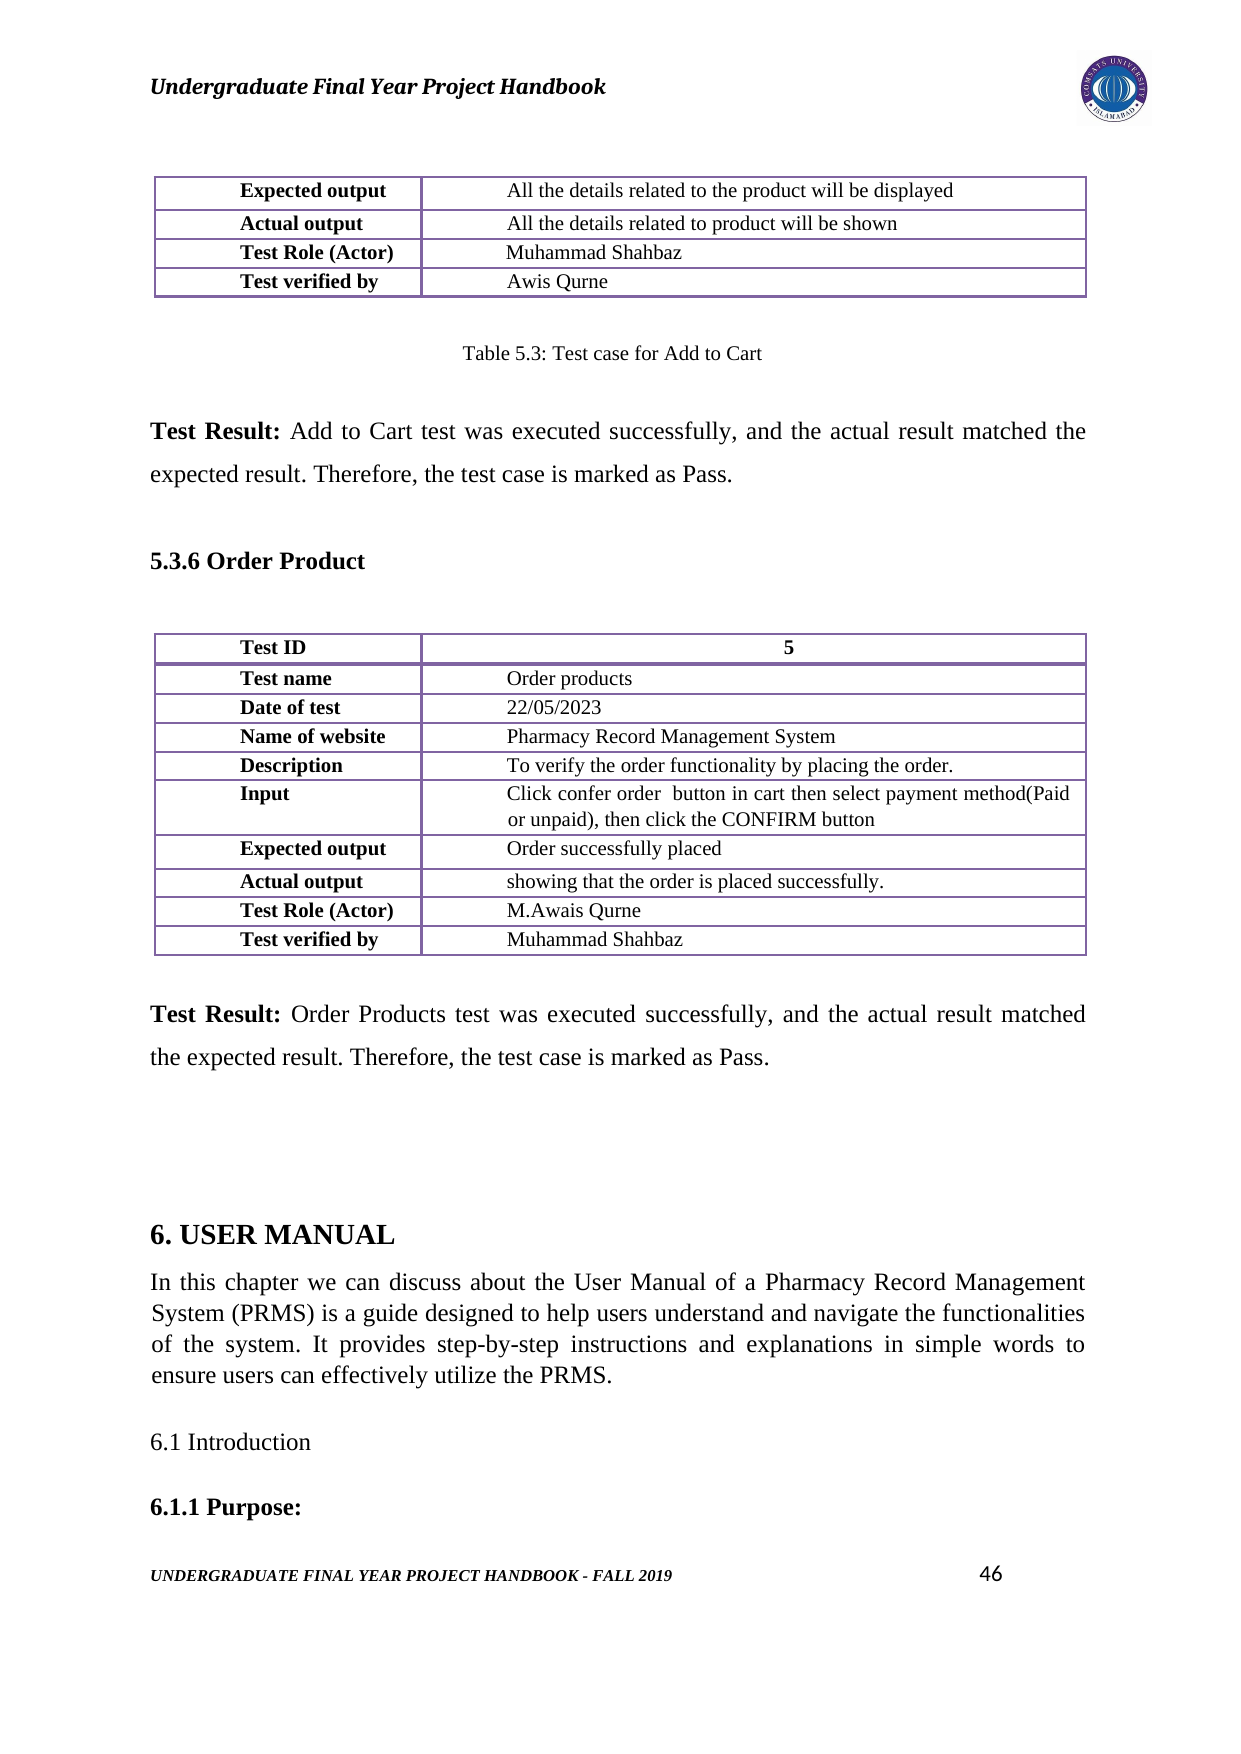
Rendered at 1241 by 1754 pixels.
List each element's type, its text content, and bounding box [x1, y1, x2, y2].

table_cell Order successfully placed [423, 836, 1085, 867]
subtitle 6.1 Introduction [150, 1427, 1061, 1456]
picture [1076, 50, 1152, 126]
table_cell Name of website [156, 724, 420, 751]
text 6.1.1 Purpose: [150, 1492, 1087, 1520]
text Test Result: Add to Cart test was executed successfully, and the actual result matched the expected result. Therefore, the test case is marked as Pass. [150, 416, 1087, 488]
table_cell Input [156, 781, 420, 834]
table_cell Expected output [156, 836, 420, 867]
text 5.3.6 Order Product [150, 546, 1087, 575]
table_cell All the details related to the product will be displayed [423, 178, 1085, 209]
table_cell 22/05/2023 [423, 695, 1085, 722]
table_header 5 [423, 635, 1085, 662]
table_cell All the details related to product will be shown [423, 211, 1085, 238]
table_header Test ID [156, 635, 420, 662]
table_cell Test verified by [156, 269, 420, 295]
table_cell Muhammad Shahbaz [423, 240, 1085, 267]
table_cell Pharmacy Record Management System [423, 724, 1085, 751]
table_cell Test name [156, 666, 420, 693]
table_cell Test Role (Actor) [156, 240, 420, 267]
table_cell Test verified by [156, 927, 420, 954]
subtitle 6. USER MANUAL [150, 1217, 1090, 1250]
text Test Result: Order Products test was executed successfully, and the actual result matched the expected result. Therefore, the test case is marked as Pass. [150, 999, 1087, 1071]
table_cell Actual output [156, 211, 420, 238]
table_cell Awis Qurne [423, 269, 1085, 295]
table_cell Muhammad Shahbaz [423, 927, 1085, 954]
table_cell Date of test [156, 695, 420, 722]
table_cell Click confer order button in cart then select payment method(Paid or unpaid), then click the CONFIRM button [423, 781, 1085, 834]
table_cell Test Role (Actor) [156, 898, 420, 925]
text Table 5.3: Test case for Add to Cart [150, 341, 1087, 365]
table_cell M.Awais Qurne [423, 898, 1085, 925]
table_cell Actual output [156, 870, 420, 896]
table_cell showing that the order is placed successfully. [423, 870, 1085, 896]
table_cell To verify the order functionality by placing the order. [423, 753, 1085, 779]
table_cell Expected output [156, 178, 420, 209]
table_cell Order products [423, 666, 1085, 693]
table_cell Description [156, 753, 420, 779]
text In this chapter we can discuss about the User Manual of a Pharmacy Record Management System (PRMS) is a guide designed to help users understand and navigate the functionalities of the system. It provides step-by-step instructions and explanations in simple words to ensure users can effectively utilize the PRMS. [150, 1267, 1087, 1389]
